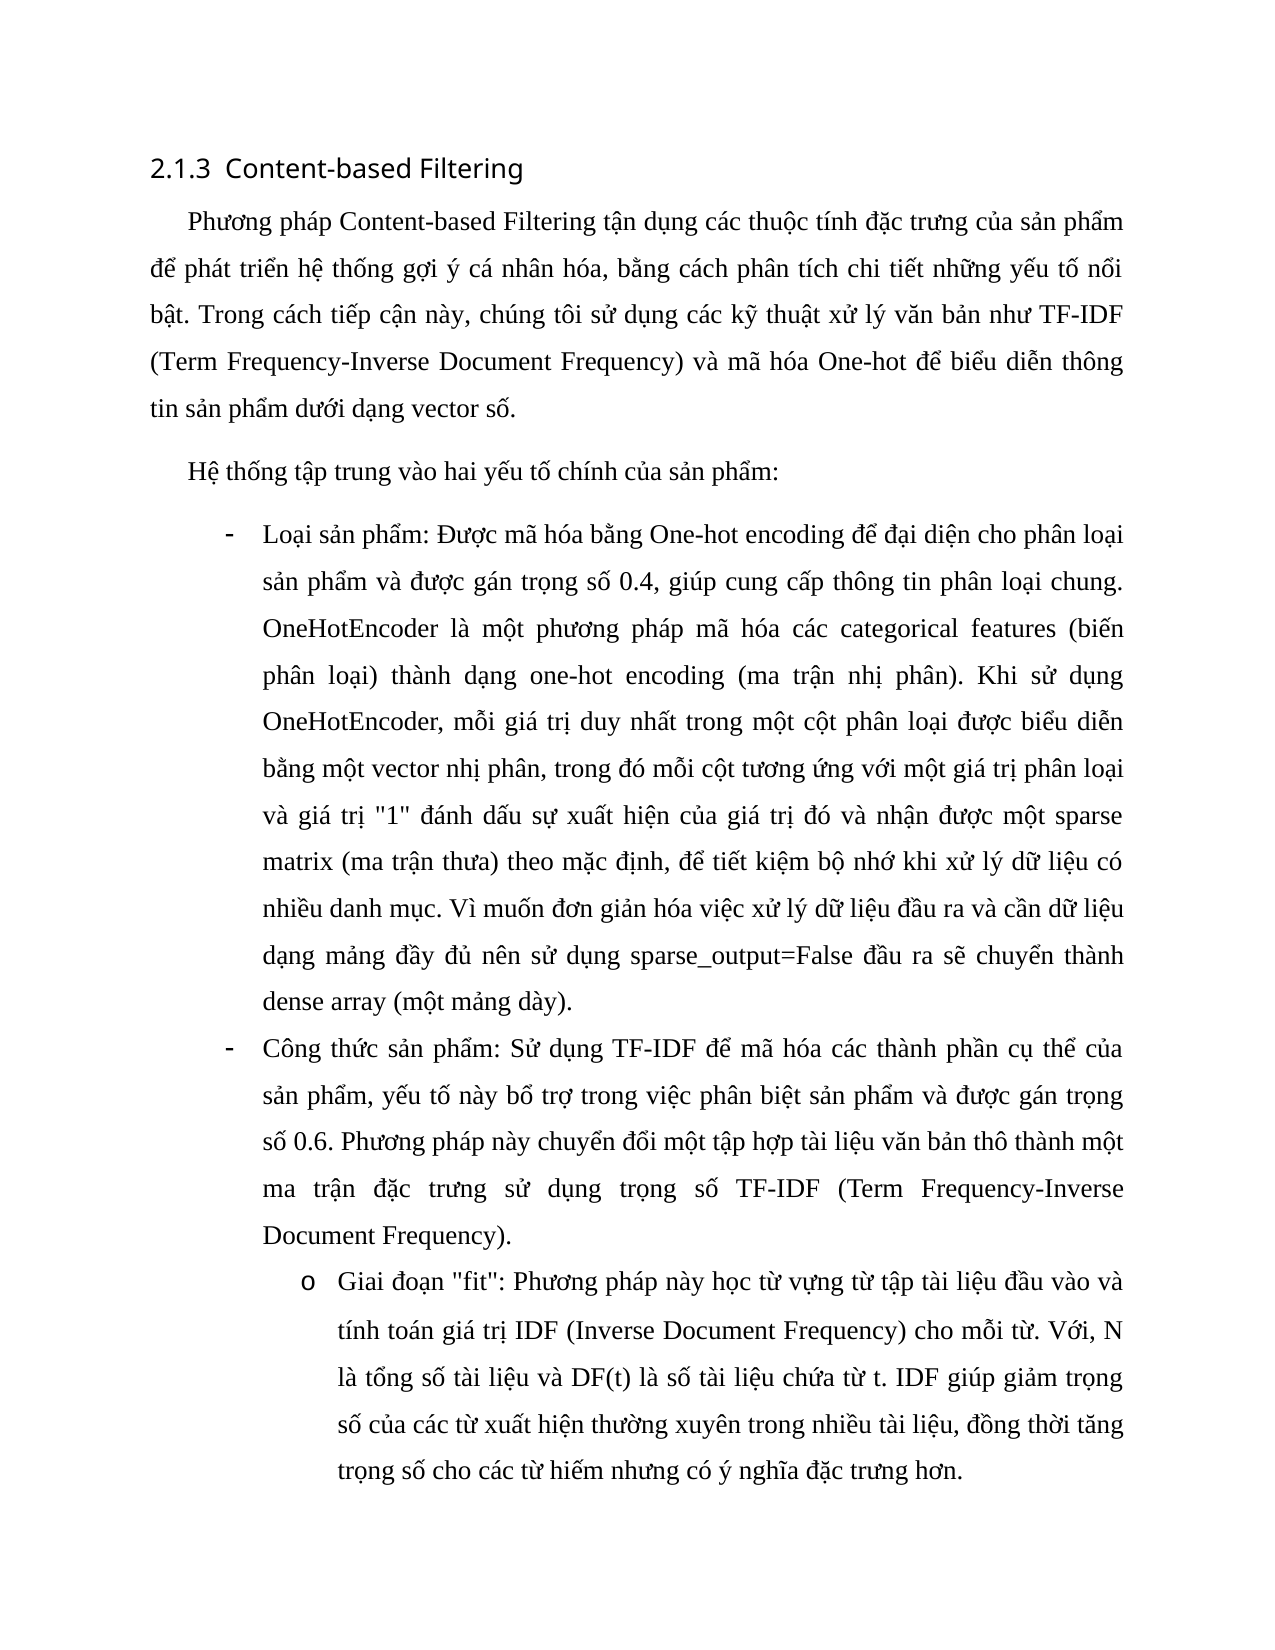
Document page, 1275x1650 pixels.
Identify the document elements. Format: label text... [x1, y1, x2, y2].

subtitle Content-based Filtering [150, 150, 1125, 187]
text Phương pháp Content-based Filtering tận dụng các thuộc tính đặc trưng của sản phẩm để phát triển hệ thống gợi ý cá nhân hóa, bằng cách phân tích chi tiết những yếu tố nổi bật. Trong cách tiếp cận này, chúng tôi sử dụng các kỹ thuật xử lý văn bản như TF-IDF (Term Frequency-Inverse Document Frequency) và mã hóa One-hot để biểu diễn thông tin sản phẩm dưới dạng vector số. [150, 205, 1125, 423]
list Công thức sản phẩm: Sử dụng TF-IDF để mã hóa các thành phần cụ thể của sản phẩm, yếu tố này bổ trợ trong việc phân biệt sản phẩm và được gán trọng số 0.6. Phương pháp này chuyển đổi một tập hợp tài liệu văn bản thô thành một ma trận đặc trưng sử dụng trọng số TF-IDF (Term Frequency-Inverse Document Frequency). [225, 1032, 1125, 1250]
list Loại sản phẩm: Được mã hóa bằng One-hot encoding để đại diện cho phân loại sản phẩm và được gán trọng số 0.4, giúp cung cấp thông tin phân loại chung. OneHotEncoder là một phương pháp mã hóa các categorical features (biến phân loại) thành dạng one-hot encoding (ma trận nhị phân). Khi sử dụng OneHotEncoder, mỗi giá trị duy nhất trong một cột phân loại được biểu diễn bằng một vector nhị phân, trong đó mỗi cột tương ứng với một giá trị phân loại và giá trị "1" đánh dấu sự xuất hiện của giá trị đó và nhận được một sparse matrix (ma trận thưa) theo mặc định, để tiết kiệm bộ nhớ khi xử lý dữ liệu có nhiều danh mục. Vì muốn đơn giản hóa việc xử lý dữ liệu đầu ra và cần dữ liệu dạng mảng đầy đủ nên sử dụng sparse_output=False đầu ra sẽ chuyển thành dense array (một mảng dày). [225, 519, 1125, 1017]
text Hệ thống tập trung vào hai yếu tố chính của sản phẩm: [150, 455, 1125, 486]
list Giai đoạn "fit": Phương pháp này học từ vựng từ tập tài liệu đầu vào và tính toán giá trị IDF (Inverse Document Frequency) cho mỗi từ. Với, N là tổng số tài liệu và DF(t) là số tài liệu chứa từ t. IDF giúp giảm trọng số của các từ xuất hiện thường xuyên trong nhiều tài liệu, đồng thời tăng trọng số cho các từ hiếm nhưng có ý nghĩa đặc trưng hơn. [300, 1266, 1125, 1486]
